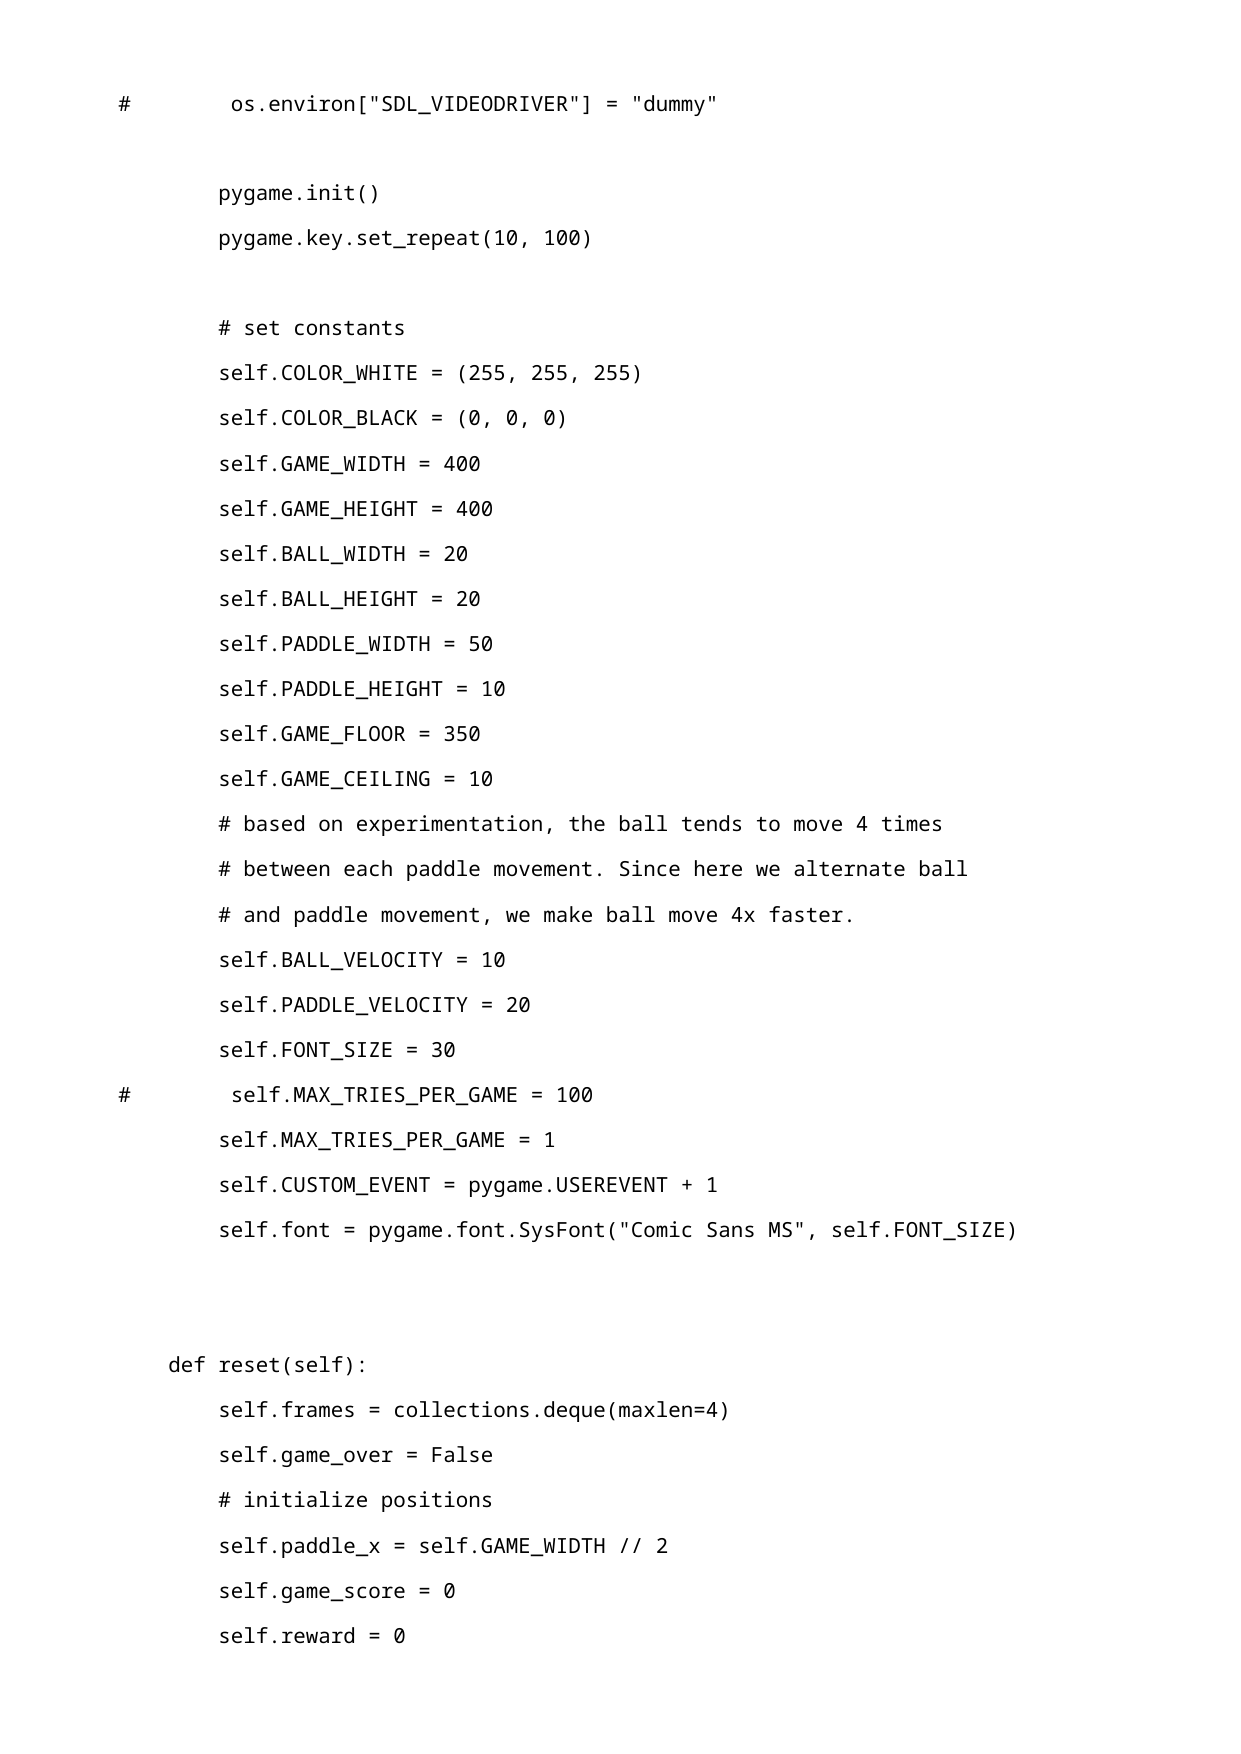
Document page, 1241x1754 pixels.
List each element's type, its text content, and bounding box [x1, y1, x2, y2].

text self.PADDLE_VELOCITY = 20 [118, 990, 1152, 1018]
text # based on experimentation, the ball tends to move 4 times [118, 809, 1152, 838]
text self.GAME_WIDTH = 400 [118, 449, 1152, 477]
text self.COLOR_BLACK = (0, 0, 0) [118, 403, 1152, 432]
text self.COLOR_WHITE = (255, 255, 255) [118, 358, 1152, 387]
text self.CUSTOM_EVENT = pygame.USEREVENT + 1 [118, 1170, 1152, 1199]
text def reset(self): [118, 1350, 1152, 1379]
text self.GAME_CEILING = 10 [118, 764, 1152, 793]
text self.frames = collections.deque(maxlen=4) [118, 1395, 1152, 1424]
text self.paddle_x = self.GAME_WIDTH // 2 [118, 1531, 1152, 1559]
text self.BALL_HEIGHT = 20 [118, 584, 1152, 612]
text self.BALL_VELOCITY = 10 [118, 945, 1152, 973]
text pygame.init() [118, 178, 1152, 207]
text self.game_score = 0 [118, 1576, 1152, 1604]
text self.MAX_TRIES_PER_GAME = 1 [118, 1125, 1152, 1154]
text self.GAME_FLOOR = 350 [118, 719, 1152, 748]
text pygame.key.set_repeat(10, 100) [118, 223, 1152, 252]
text self.PADDLE_WIDTH = 50 [118, 629, 1152, 657]
text # os.environ["SDL_VIDEODRIVER"] = "dummy" [118, 89, 1152, 117]
text self.game_over = False [118, 1441, 1152, 1469]
text self.FONT_SIZE = 30 [118, 1035, 1152, 1063]
text # and paddle movement, we make ball move 4x faster. [118, 900, 1152, 928]
text self.GAME_HEIGHT = 400 [118, 494, 1152, 522]
text self.PADDLE_HEIGHT = 10 [118, 674, 1152, 703]
text # set constants [118, 313, 1152, 342]
text # between each paddle movement. Since here we alternate ball [118, 854, 1152, 883]
text # self.MAX_TRIES_PER_GAME = 100 [118, 1080, 1152, 1108]
text self.font = pygame.font.SysFont("Comic Sans MS", self.FONT_SIZE) [118, 1215, 1152, 1244]
text self.reward = 0 [118, 1621, 1152, 1649]
text # initialize positions [118, 1486, 1152, 1514]
text self.BALL_WIDTH = 20 [118, 539, 1152, 567]
